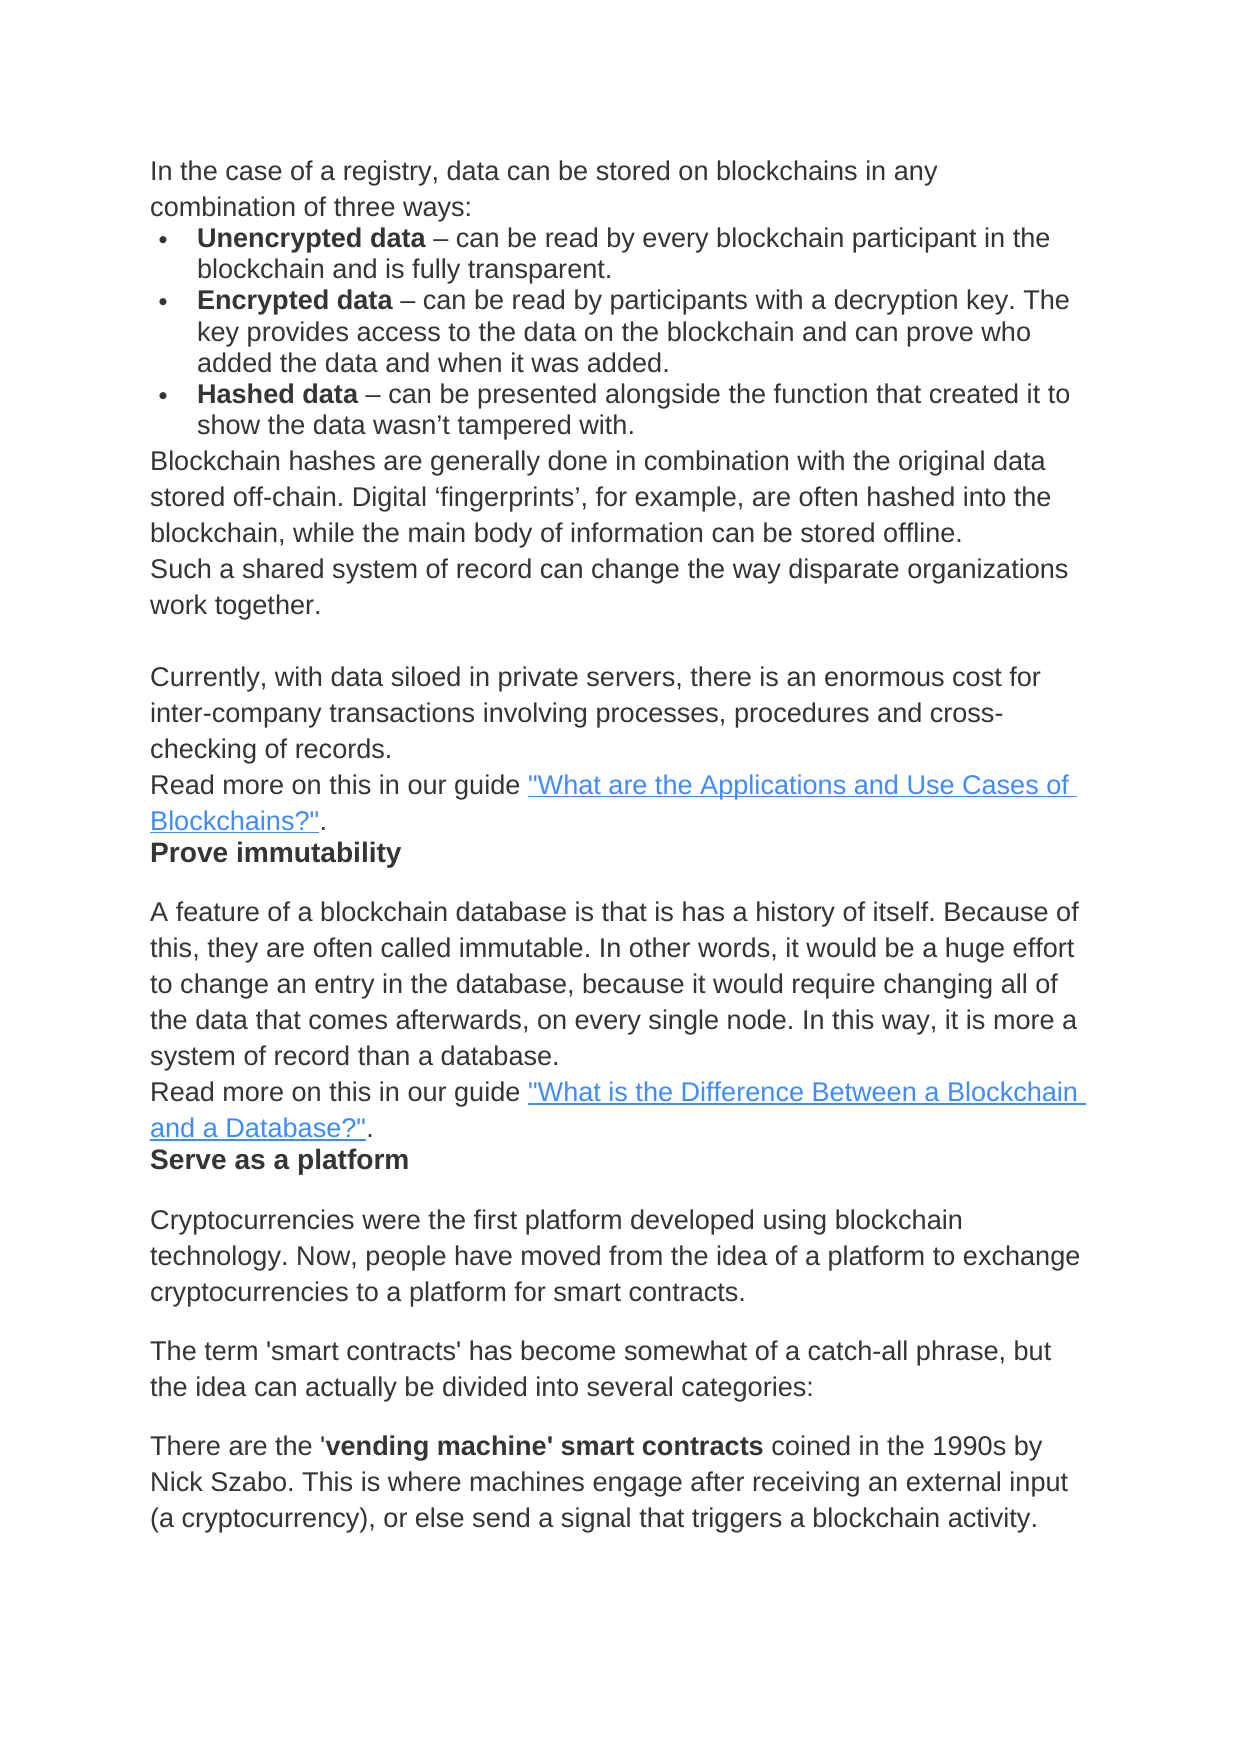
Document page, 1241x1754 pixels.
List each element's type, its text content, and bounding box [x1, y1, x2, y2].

text Serve as a platform [150, 1143, 1090, 1176]
text Cryptocurrencies were the first platform developed using blockchain technology. Now, people have moved from the idea of a platform to exchange cryptocurrencies to a platform for smart contracts. [150, 1199, 1090, 1307]
text A feature of a blockchain database is that is has a history of itself. Because of this, they are often called immutable. In other words, it would be a huge effort to change an entry in the database, because it would require changing all of the data that comes afterwards, on every single node. In this way, it is more a system of record than a database. [150, 892, 1090, 1071]
text Such a shared system of record can change the way disparate organizations work together. Currently, with data siloed in private servers, there is an enormous cost for inter-company transactions involving processes, procedures and cross-checking of records. [150, 548, 1090, 764]
text Read more on this in our guide "What is the Difference Between a Blockchain and a Database?". [150, 1071, 1090, 1143]
text Blockchain hashes are generally done in combination with the original data stored off-chain. Digital ‘fingerprints’, for example, are often hashed into the blockchain, while the main body of information can be stored offline. [150, 441, 1090, 548]
text In the case of a registry, data can be stored on blockchains in any combination of three ways: [150, 150, 1090, 222]
text Prove immutability [150, 836, 1090, 868]
text There are the 'vending machine' smart contracts coined in the 1990s by Nick Szabo. This is where machines engage after receiving an external input (a cryptocurrency), or else send a signal that triggers a blockchain activity. [150, 1426, 1090, 1533]
list Unencrypted data – can be read by every blockchain participant in the blockchain and is fully transparent. [159, 222, 1090, 284]
text Read more on this in our guide "What are the Applications and Use Cases of Blockchains?". [150, 764, 1090, 836]
list Encrypted data – can be read by participants with a decryption key. The key provides access to the data on the blockchain and can prove who added the data and when it was added. [159, 284, 1090, 378]
text The term 'smart contracts' has become somewhat of a catch-all phrase, but the idea can actually be divided into several categories: [150, 1330, 1090, 1402]
list Hashed data – can be presented alongside the function that created it to show the data wasn’t tampered with. [159, 378, 1090, 441]
